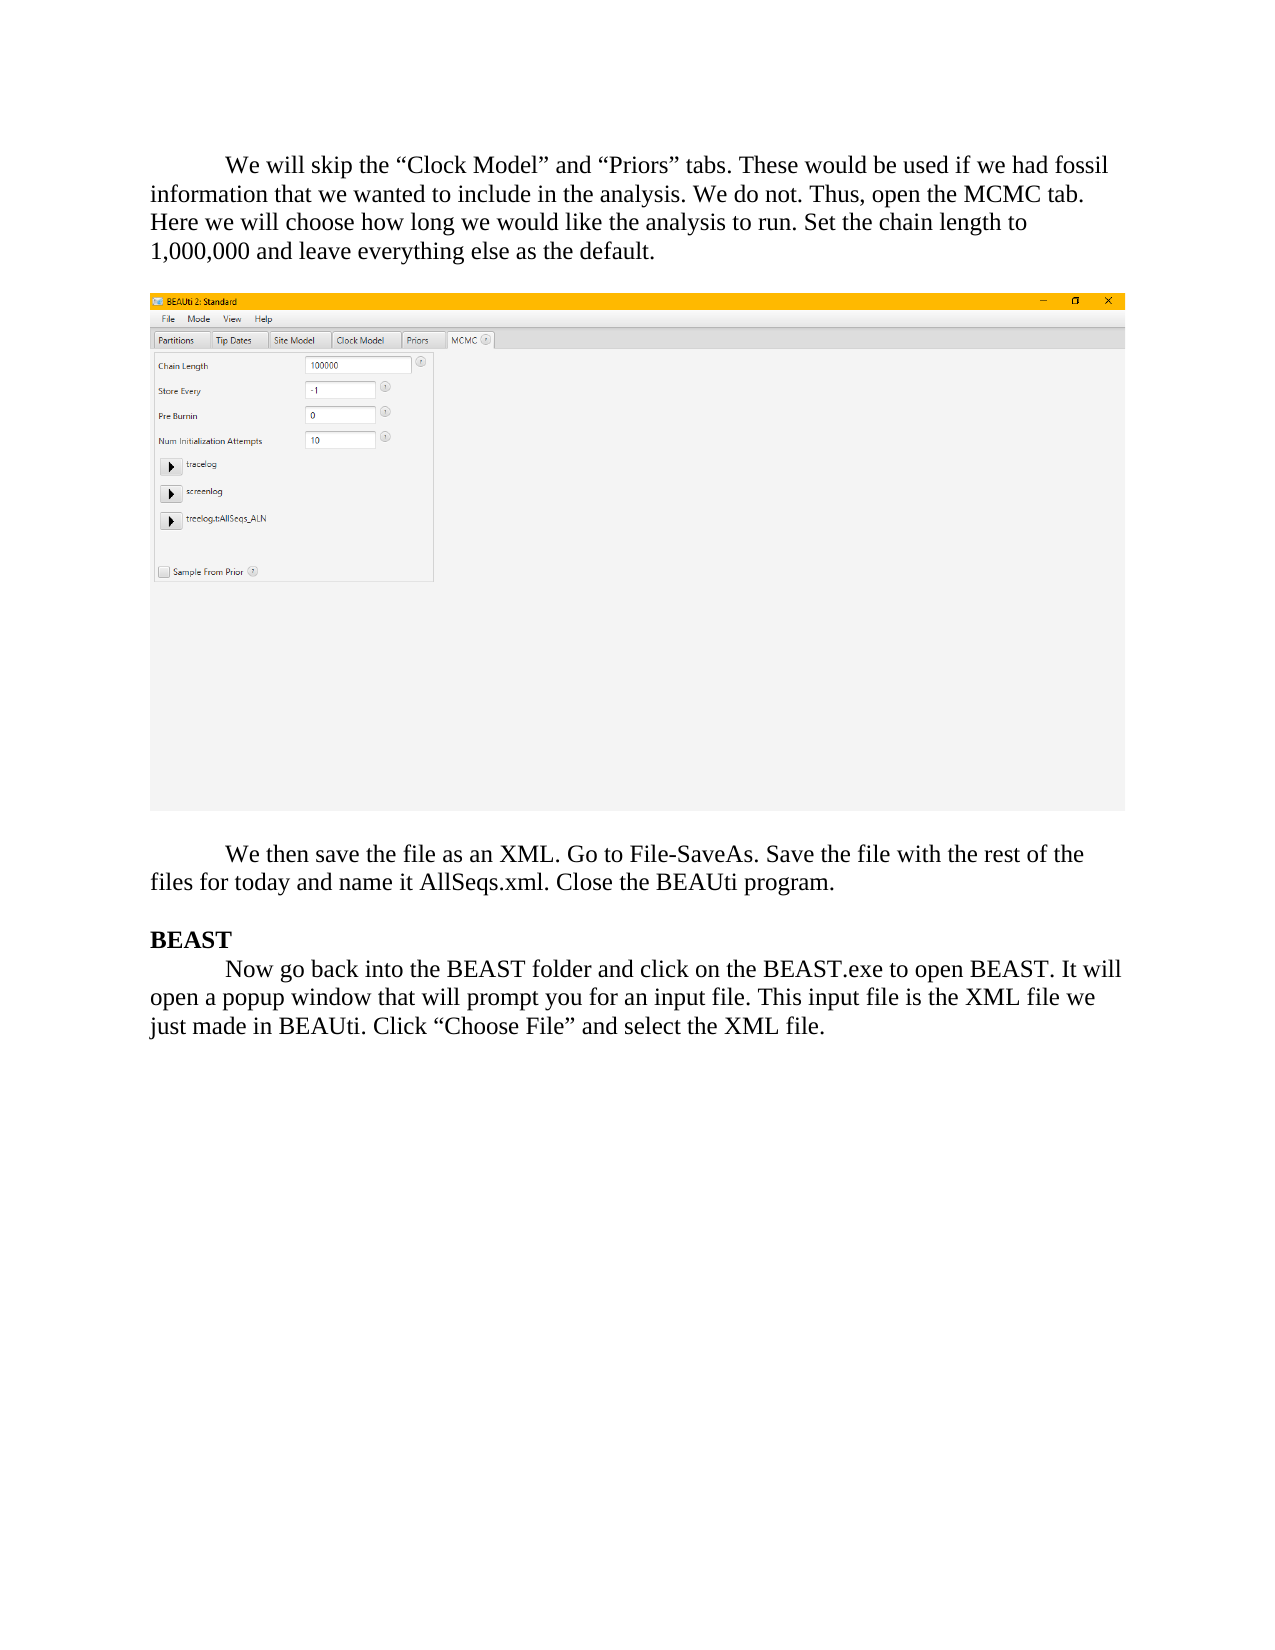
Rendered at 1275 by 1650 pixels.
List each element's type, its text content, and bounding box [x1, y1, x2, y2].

text We then save the file as an XML. Go to File-SaveAs. Save the file with the rest of the files for today and name it AllSeqs.xml. Close the BEAUti program. [150, 839, 1125, 896]
text BEAST [150, 925, 1125, 954]
text Now go back into the BEAST folder and click on the BEAST.exe to open BEAST. It will open a popup window that will prompt you for an input file. This input file is the XML file we just made in BEAUti. Click “Choose File” and select the XML file. [150, 954, 1125, 1040]
picture [150, 293, 1125, 811]
text We will skip the “Clock Model” and “Priors” tabs. These would be used if we had fossil information that we wanted to include in the analysis. We do not. Thus, open the MCMC tab. Here we will choose how long we would like the analysis to run. Set the chain length to 1,000,000 and leave everything else as the default. [150, 150, 1125, 265]
